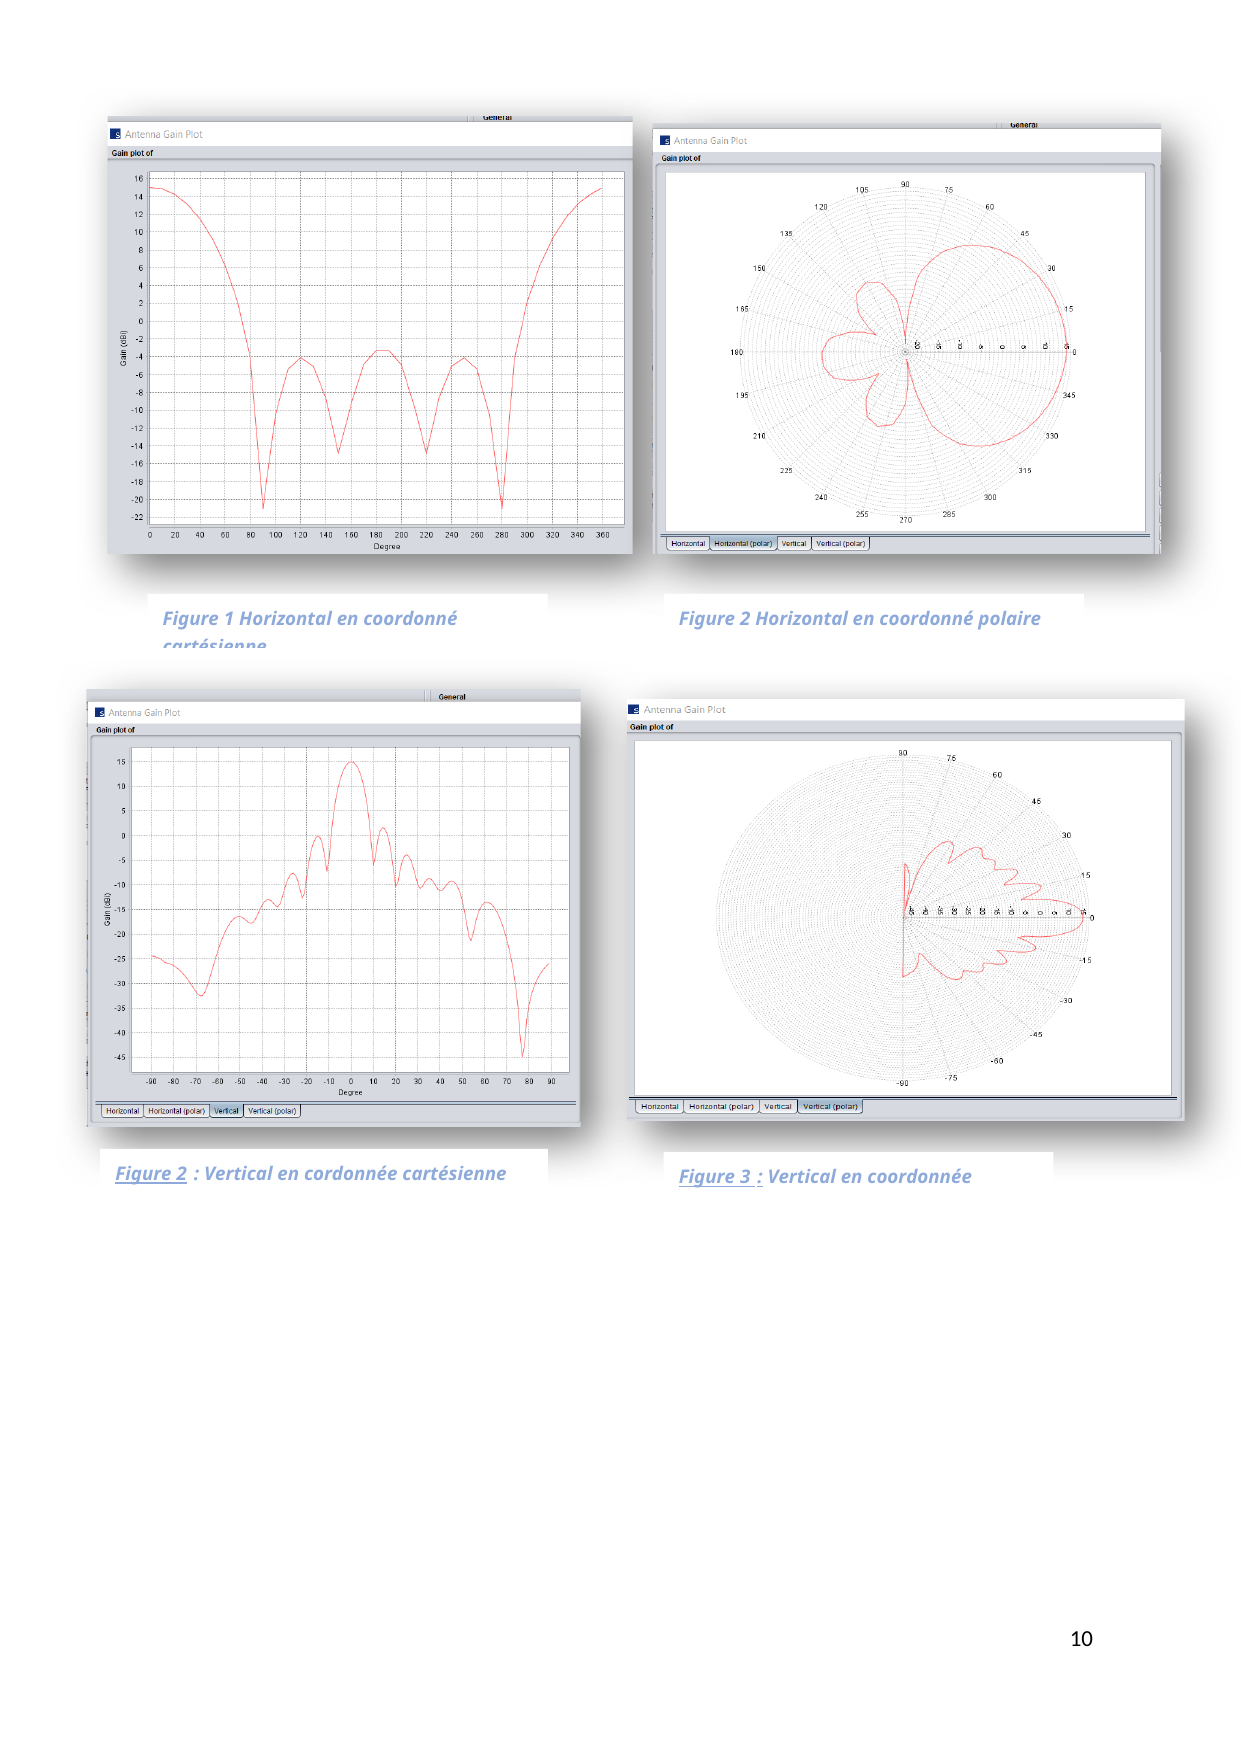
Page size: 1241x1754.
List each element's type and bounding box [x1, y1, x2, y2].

picture [652, 123, 1162, 554]
picture [627, 699, 1185, 1121]
picture [107, 116, 633, 554]
picture [86, 689, 581, 1127]
